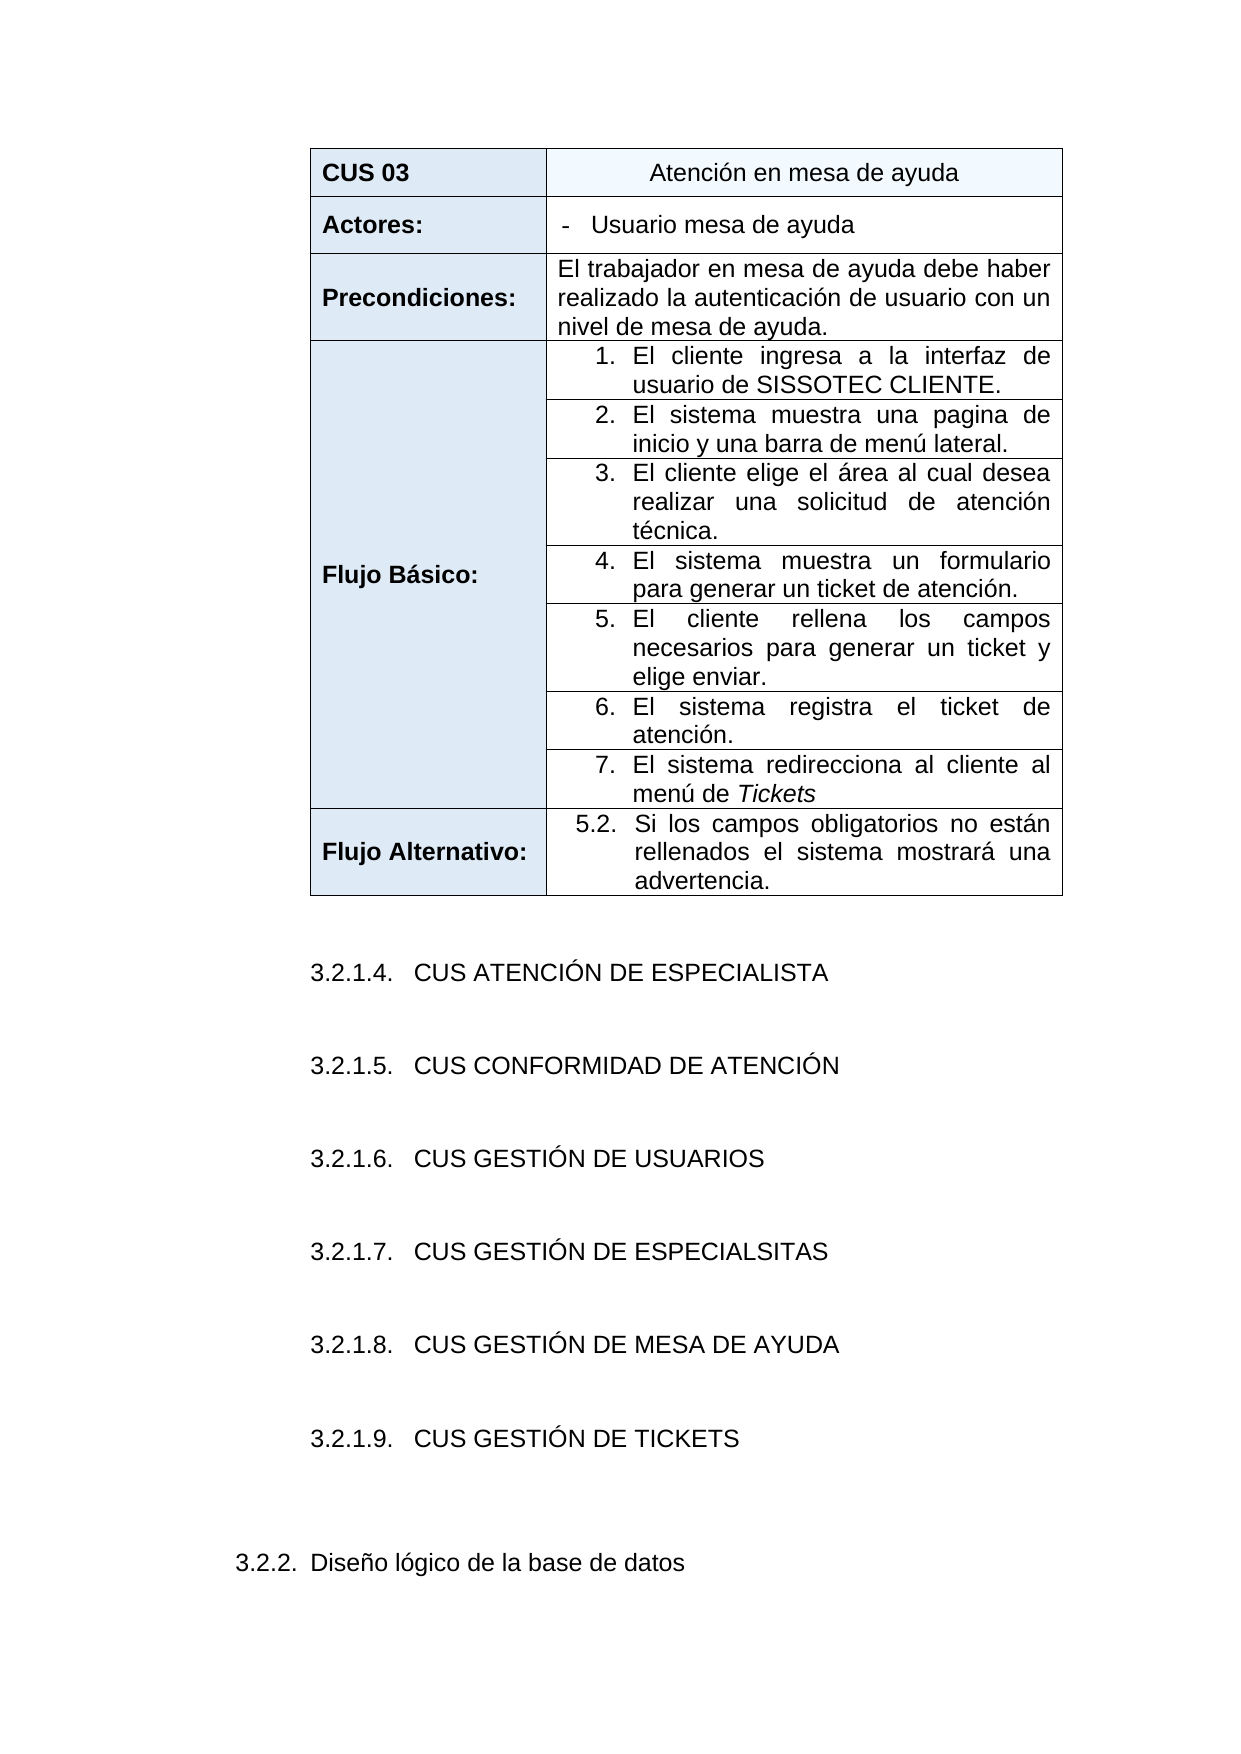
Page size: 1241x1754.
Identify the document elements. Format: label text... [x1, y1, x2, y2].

table_cell El cliente ingresa a la interfaz de usuario de SISSOTEC CLIENTE. [547, 341, 1062, 399]
list CUS CONFORMIDAD DE ATENCIÓN [310, 1051, 1063, 1080]
table_cell Flujo Alternativo: [311, 809, 546, 895]
list CUS GESTIÓN DE USUARIOS [310, 1144, 1063, 1173]
table_cell El sistema muestra un formulario para generar un ticket de atención. [547, 546, 1062, 603]
table_cell Flujo Básico: [311, 341, 546, 808]
table_cell Precondiciones: [311, 254, 546, 340]
table_cell El trabajador en mesa de ayuda debe haber realizado la autenticación de usuario con un nivel de mesa de ayuda. [547, 254, 1062, 340]
table_cell Si los campos obligatorios no están rellenados el sistema mostrará una advertencia. [547, 809, 1062, 895]
table_header Atención en mesa de ayuda [547, 149, 1062, 196]
table_cell El sistema registra el ticket de atención. [547, 692, 1062, 749]
table_cell El cliente rellena los campos necesarios para generar un ticket y elige enviar. [547, 604, 1062, 691]
list CUS GESTIÓN DE MESA DE AYUDA [310, 1331, 1063, 1359]
table_cell Usuario mesa de ayuda [547, 197, 1062, 253]
list Diseño lógico de la base de datos [235, 1548, 1063, 1577]
table_header CUS 03 [311, 149, 546, 196]
table_cell El sistema muestra una pagina de inicio y una barra de menú lateral. [547, 400, 1062, 457]
table_cell Actores: [311, 197, 546, 253]
list CUS GESTIÓN DE TICKETS [310, 1424, 1063, 1452]
table_cell El cliente elige el área al cual desea realizar una solicitud de atención técnica. [547, 459, 1062, 545]
list CUS ATENCIÓN DE ESPECIALISTA [310, 958, 1063, 987]
table_cell El sistema redirecciona al cliente al menú de Tickets [547, 750, 1062, 808]
list CUS GESTIÓN DE ESPECIALSITAS [310, 1237, 1063, 1266]
